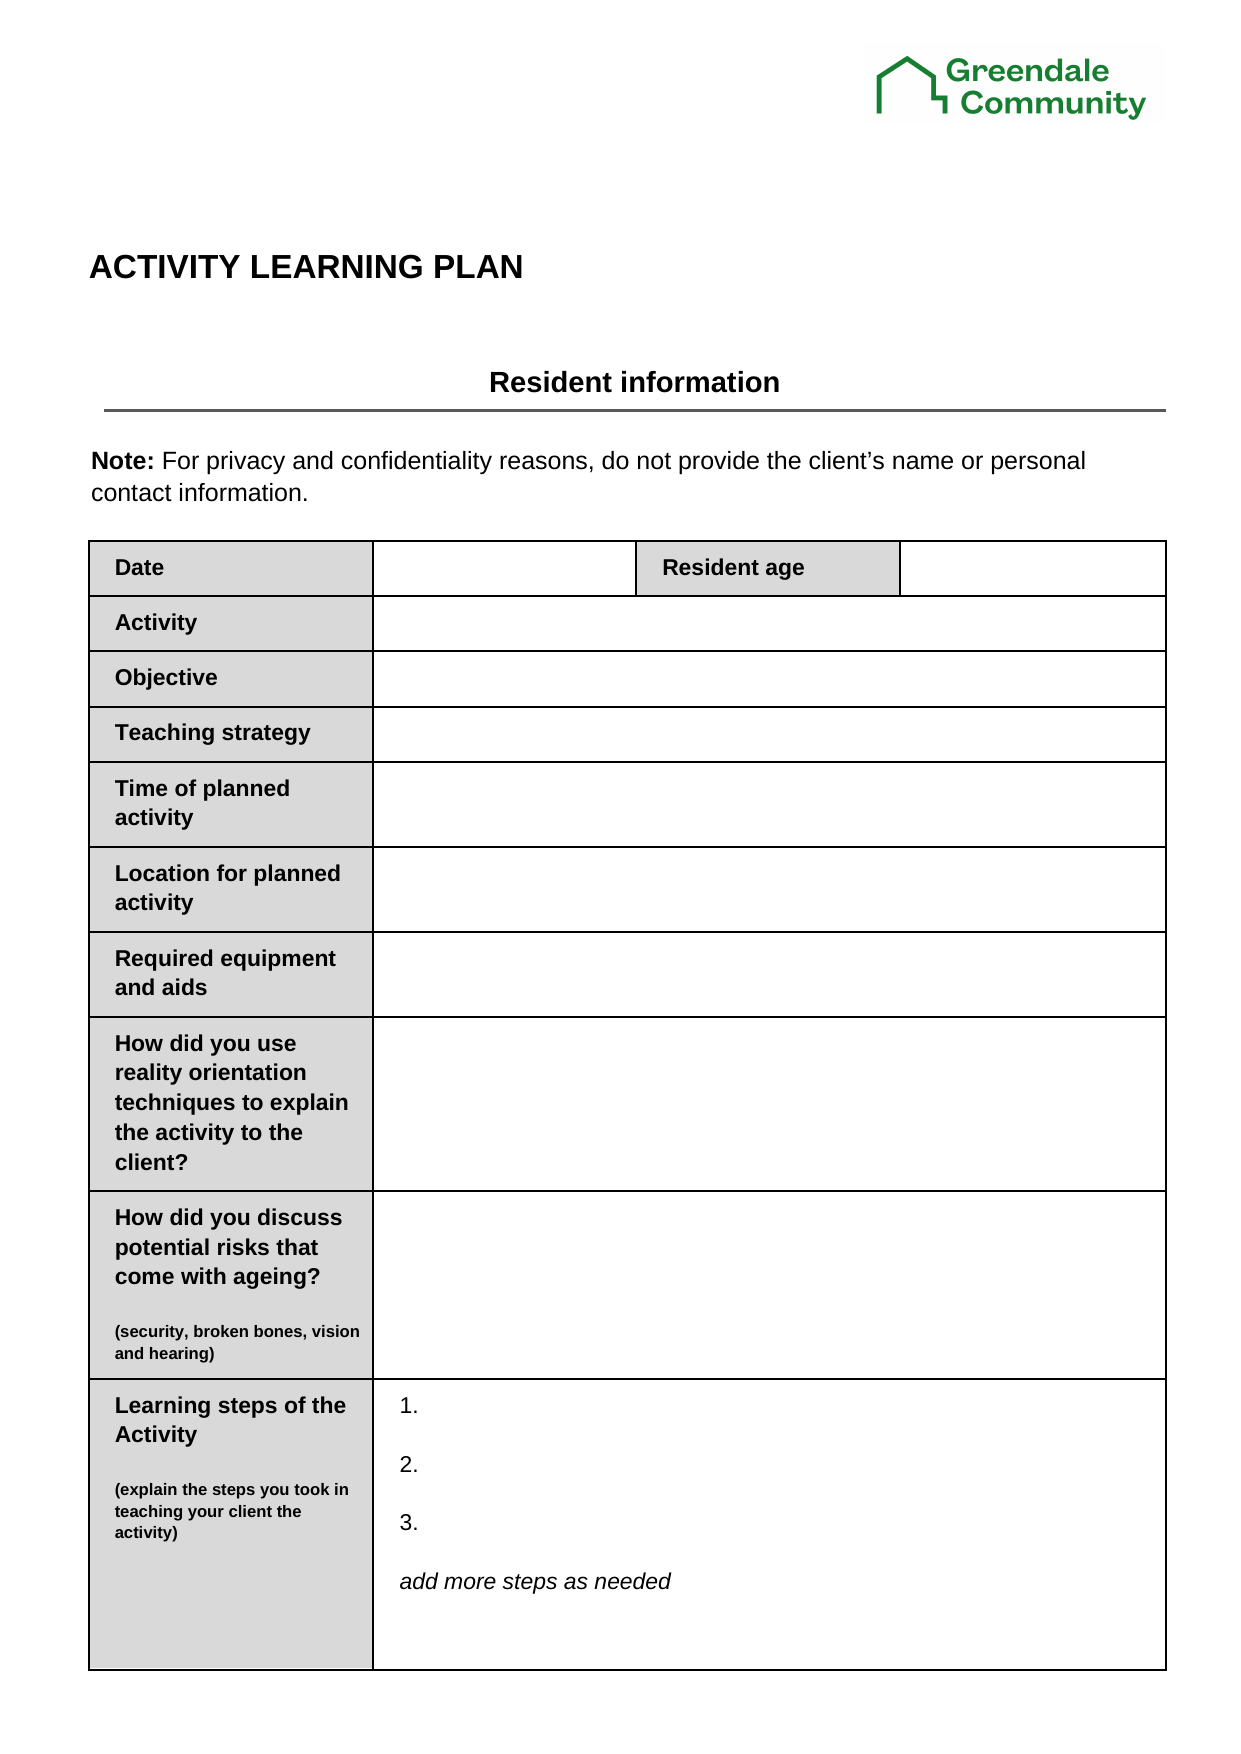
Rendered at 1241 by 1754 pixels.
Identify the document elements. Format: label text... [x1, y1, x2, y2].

table_cell [374, 848, 1165, 931]
table_header [901, 542, 1165, 595]
table_cell Objective [90, 652, 372, 706]
table_cell [374, 933, 1165, 1016]
table_cell 1. 2. 3. add more steps as needed [374, 1380, 1165, 1668]
text Note: For privacy and confidentiality reasons, do not provide the client’s name or personal contact information. [91, 446, 1166, 507]
table_cell [374, 597, 1165, 650]
table_cell [374, 708, 1165, 761]
table_cell [374, 652, 1165, 706]
table_cell How did you use reality orientation techniques to explain the activity to the client? [90, 1018, 372, 1190]
table_cell [374, 1192, 1165, 1378]
table_cell Location for planned activity [90, 848, 372, 931]
table_cell How did you discuss potential risks that come with ageing? (security, broken bones, vision and hearing) [90, 1192, 372, 1378]
table_cell Required equipment and aids [90, 933, 372, 1016]
text ACTIVITY LEARNING PLAN [89, 247, 1166, 285]
table_header Resident age [637, 542, 899, 595]
table_cell Learning steps of the Activity (explain the steps you took in teaching your client the activity) [90, 1380, 372, 1668]
table_cell Time of planned activity [90, 763, 372, 846]
table_cell [374, 763, 1165, 846]
table_header Date [90, 542, 372, 595]
subtitle Resident information [103, 365, 1166, 412]
table_cell Activity [90, 597, 372, 650]
table_header [374, 542, 635, 595]
table_cell [374, 1018, 1165, 1190]
picture [862, 43, 1167, 124]
table_cell Teaching strategy [90, 708, 372, 761]
